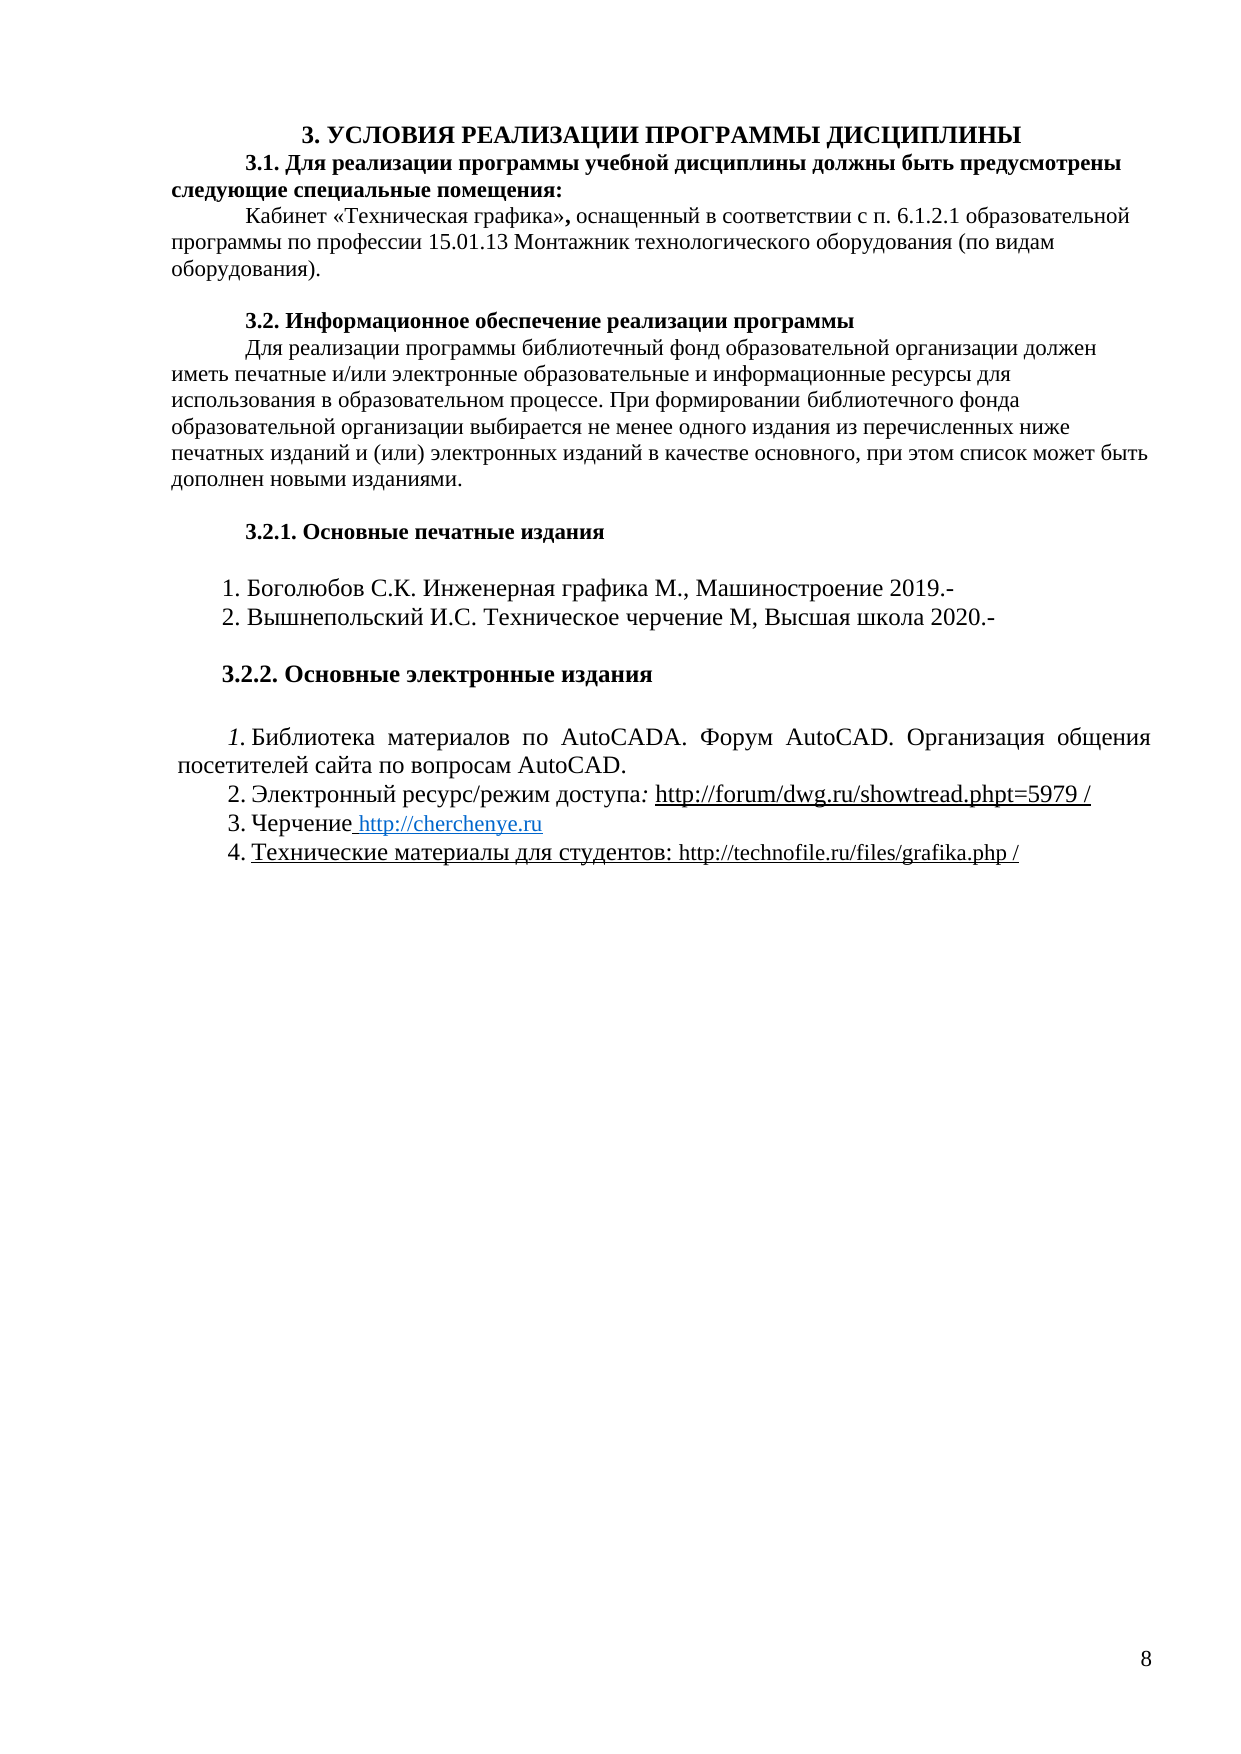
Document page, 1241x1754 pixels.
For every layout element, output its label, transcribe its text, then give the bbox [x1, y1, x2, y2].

text 3. УСЛОВИЯ РЕАЛИЗАЦИИ ПРОГРАММЫ ДИСЦИПЛИНЫ [171, 121, 1152, 149]
text Кабинет «Техническая графика», оснащенный в соответствии с п. 6.1.2.1 образовательной программы по профессии 15.01.13 Монтажник технологического оборудования (по видам оборудования). [171, 202, 1152, 281]
text 2. Вышнепольский И.С. Техническое черчение М, Высшая школа 2020.- [171, 602, 1152, 631]
list Электронный ресурс/режим доступа: http://forum/dwg.ru/showtread.phpt=5979 / [177, 779, 1152, 808]
text 1. Боголюбов С.К. Инженерная графика М., Машиностроение 2019.- [171, 573, 1152, 602]
text 3.1. Для реализации программы учебной дисциплины должны быть предусмотрены следующие специальные помещения: [171, 149, 1152, 202]
text Для реализации программы библиотечный фонд образовательной организации должен иметь печатные и/или электронные образовательные и информационные ресурсы для использования в образовательном процессе. При формировании библиотечного фонда образовательной организации выбирается не менее одного издания из перечисленных ниже печатных изданий и (или) электронных изданий в качестве основного, при этом список может быть дополнен новыми изданиями. [171, 334, 1152, 492]
list Технические материалы для студентов: http://technofile.ru/files/grafika.php / [177, 837, 1152, 866]
text 3.2.1. Основные печатные издания [171, 518, 1152, 544]
text 3.2.2. Основные электронные издания [171, 659, 1152, 688]
text 3.2. Информационное обеспечение реализации программы [171, 307, 1152, 334]
list Библиотека материалов по AutoCADA. Форум AutoCAD. Организация общения посетителей сайта по вопросам AutoCAD. [177, 722, 1152, 779]
list Черчение http://сherchenye.ru [177, 808, 1152, 837]
